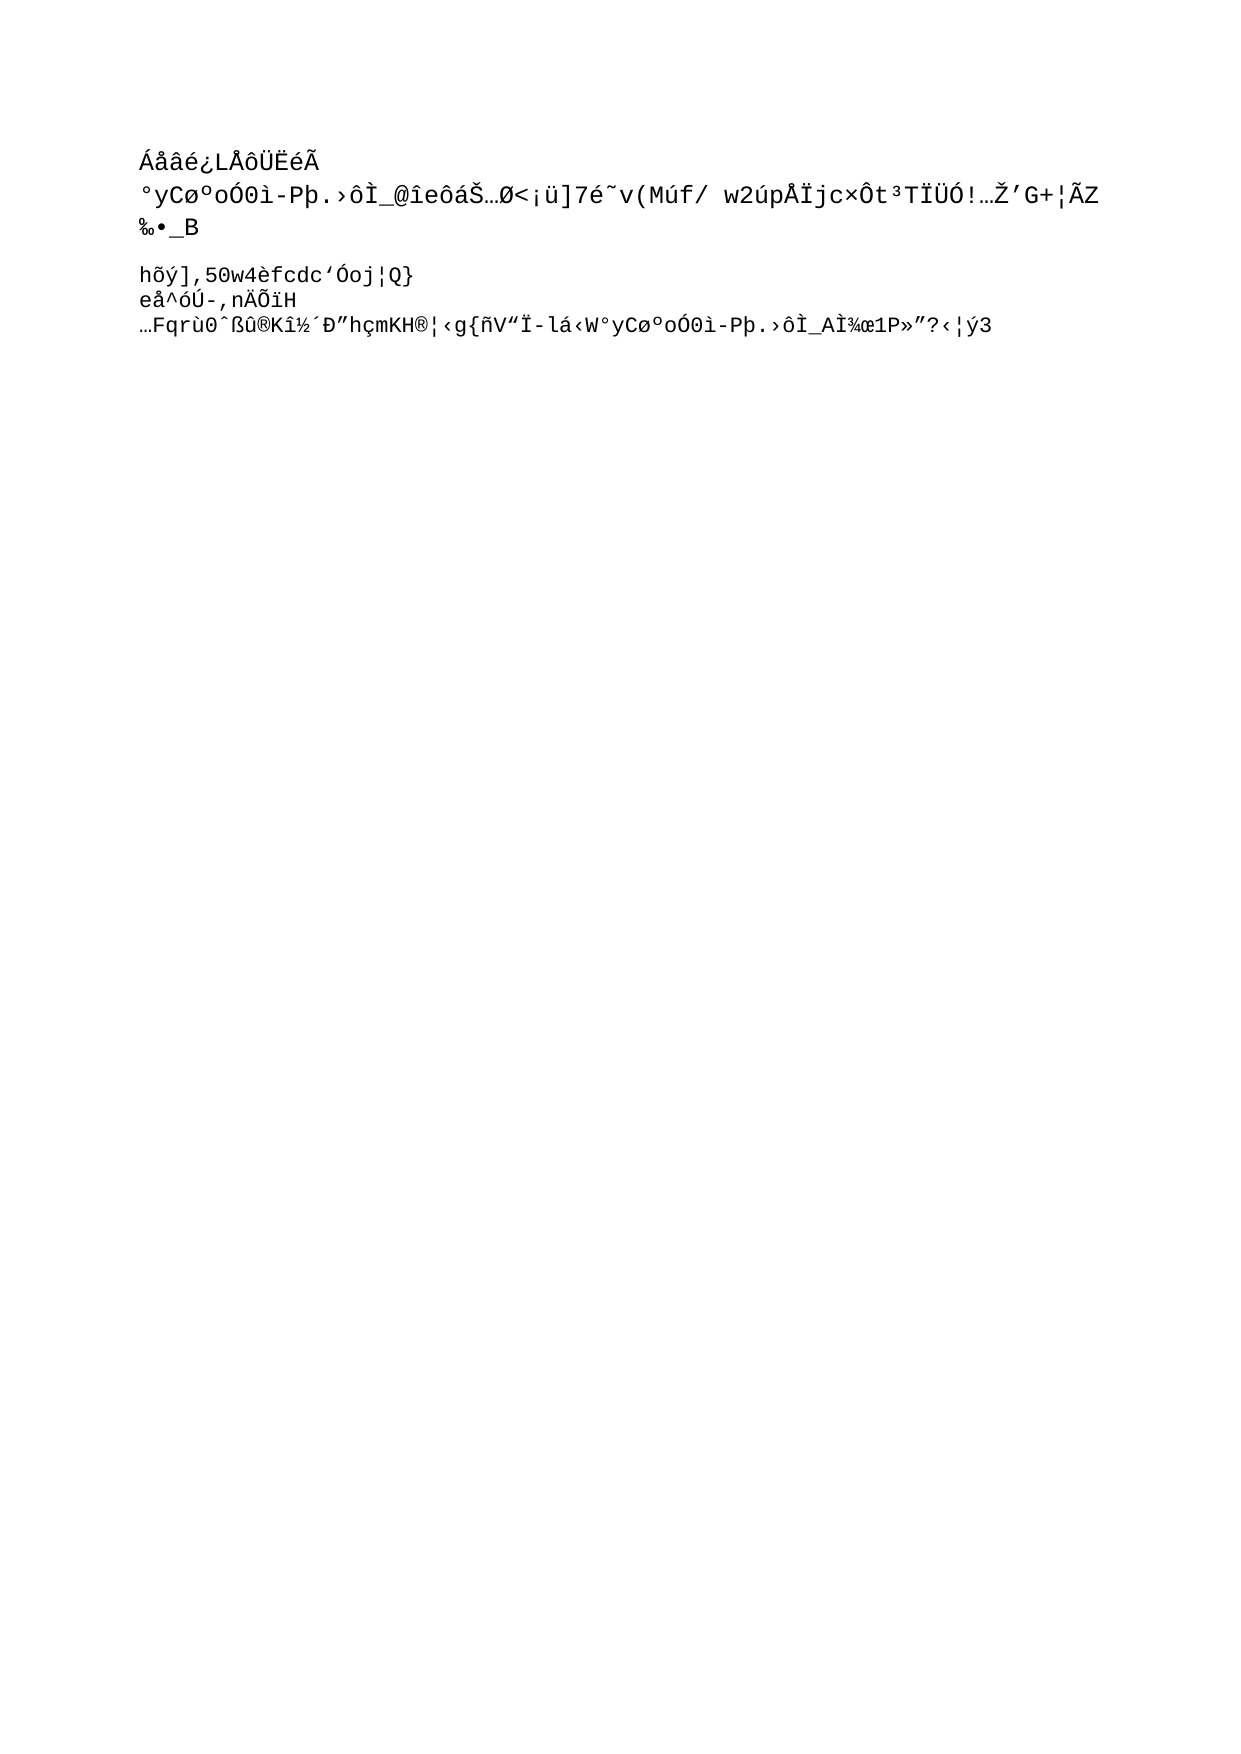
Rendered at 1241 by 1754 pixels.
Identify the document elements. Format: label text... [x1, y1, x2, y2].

text eå^óÚ­-,nÄÕïH …Fqrù0ˆßû®Kî½´Ð”hçmKH®¦‹g{ñV“Ï-lá‹W°yCøºoÓ0ì-Pþ.›ôÌ_AÌ¾œ1P»”?‹¦ý3Áåâé¿LÅôæ_N¨]ƒÊÅÓ~™‡`ò‡ñtß¦búVµÕé,z6áVÇlÌøù˜p¸]·îEO"«¼Ä÷28b®Û¤×7ZëhŸ¦f§“;k¦ÂáUéE6»”?‹¦ý3‹ÞyûUmšGwôÏI¢E_€íÊˆH©ŸûÎ¨/S)ù&¨]ƒÊÅÓ~™‡`ò‡ñtß¦búîeôáŠ…Ø<¡½6s¦ÙŸ„‹6âcKé‡ØßW[[Zêëjµj'Vìµ¹ÙkS¡?ìY;}¦c' U`5­†M{’¥±¹Úf¾]©6=…*ôá>ý-dÍ®)cš&K’7¢9¯bå‹ÁQzI‰éáªðTDÉa‘ª×Æö£šä^…EâQ%Ó½-+¦ÓJÛj®Ó­UaY×Í=xyéR,ÛnŸW‹ég<ÁY¤×6—ËØ×$šÓZ‰ßA[³÷pÇ—ì*¦£©ëi¥Eà±Ê×"ú¥–:&rú­ |s±üvúG;Ço¤…ß`øçcøíôž:xXÝ§JÆ§Z¹€ˆ­Õ+s\µWZV+x±²#ßýVå~‚!—Ûæ¤ÌZbÖø©Ýÿý*æìF‰ÖÆñwúÊ1µLº˜ãî·õ íKc¢¡‹²ï]í-+wªªü'u57¯›Ê©/¤ôêiû[’¢^~ãVþz²uMï‘zz“£Î½'Æ›Ò4ÖIW,ÒVÝgû½lÉß;ÄßŠß“©1e4“NLó¹W Â‰D£å>ËR¼+¨f¥ó±vþ²öSyE¤›´P^)Z®©´Ô2­‰½ÌEÃÓÉ…ÊøšÕ•0•PÖÑÃUNý¸fb=Žëj¦PÎdô-t‘VÛý-Úéu·ÁÍšÙ+b™dj#\®M¤ÙÂªªc­•TG"¢¦QS [139, 289, 1101, 338]
text hõý],50w4èfcdc‘Óoj¦Q} [139, 264, 1101, 289]
